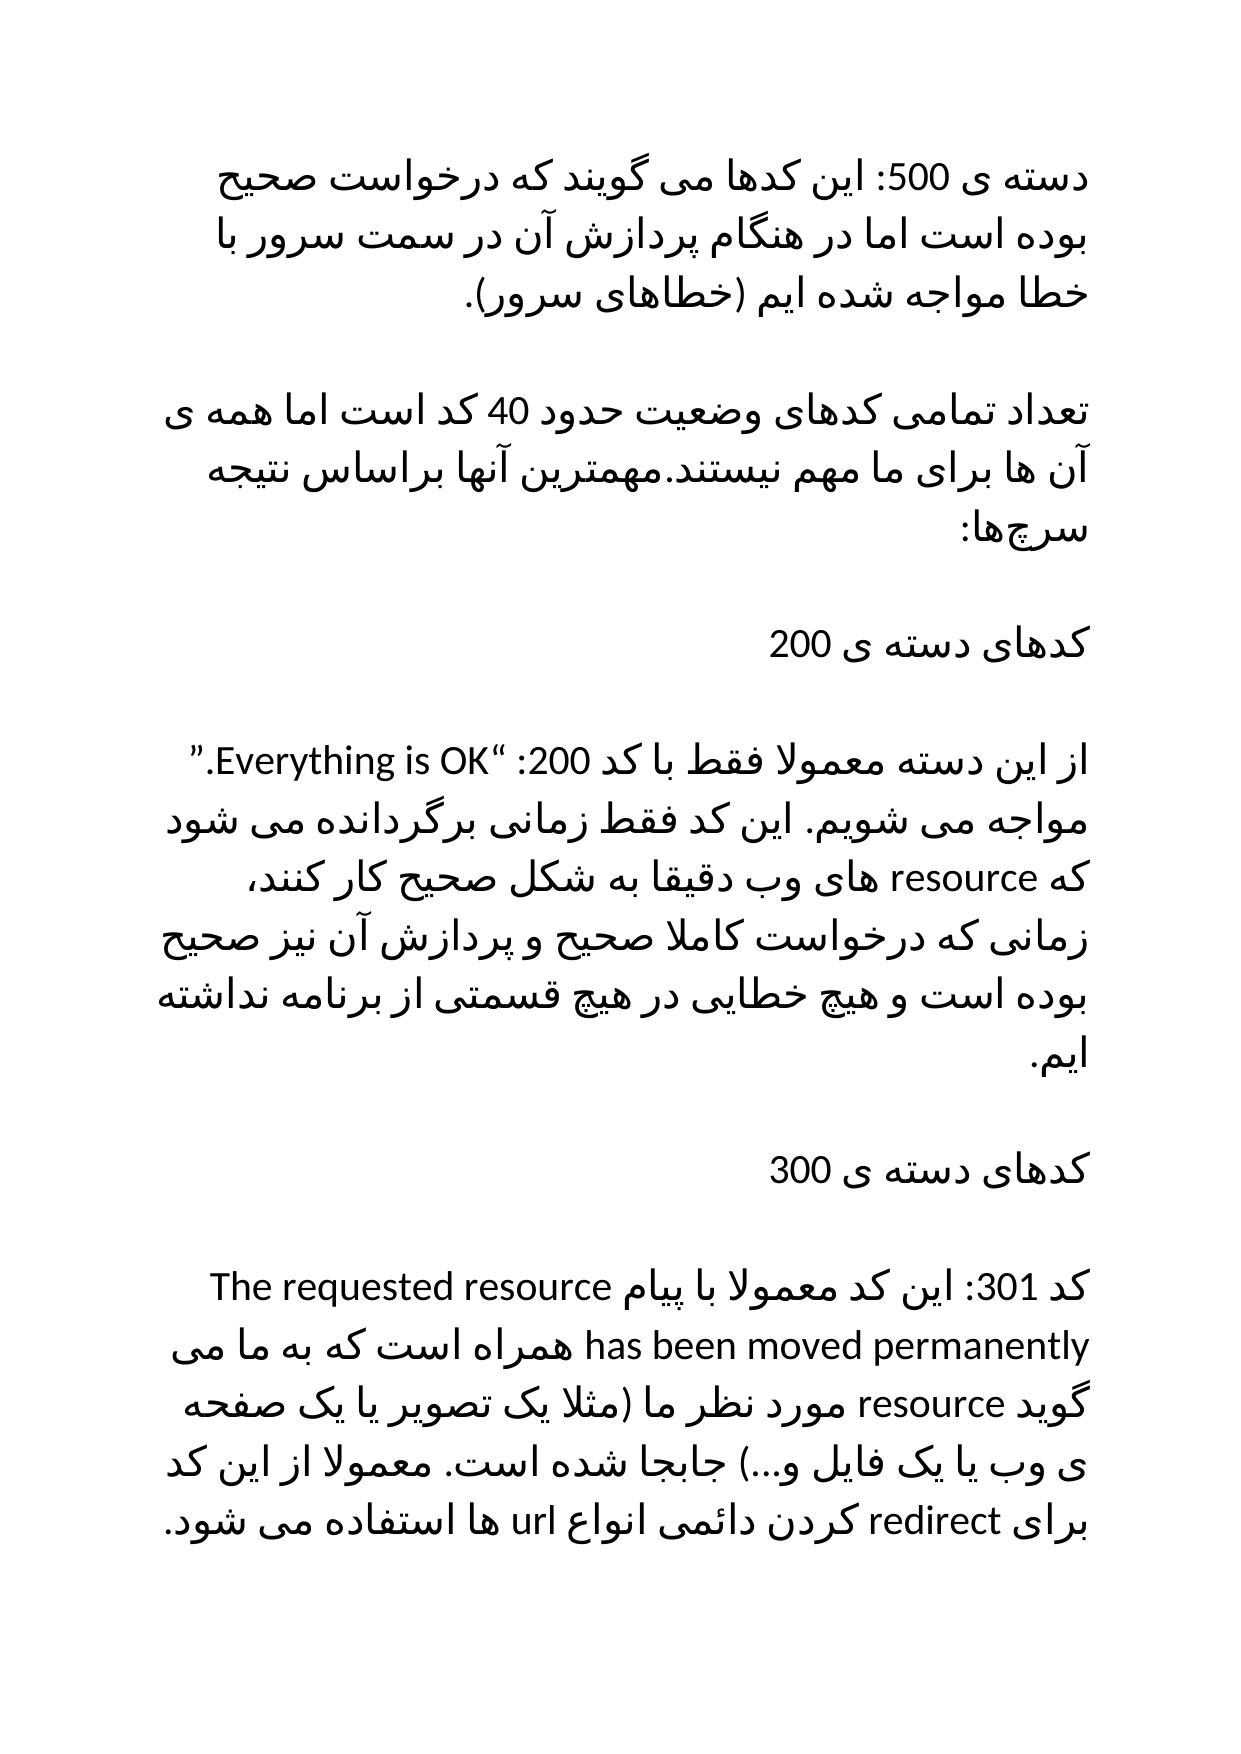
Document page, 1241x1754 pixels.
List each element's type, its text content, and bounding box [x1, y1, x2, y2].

text کدهای دسته ی 200 [150, 617, 1090, 668]
text کدهای دسته ی 300 [150, 1143, 1090, 1194]
text کد 301: این کد معمولا با پیام The requested resource has been moved permanently همراه است که به ما می گوید resource مورد نظر ما (مثلا یک تصویر یا یک صفحه ی وب یا یک فایل و...) جابجا شده است. معمولا از این کد برای redirect کردن دائمی انواع url ها استفاده می شود. [150, 1260, 1090, 1545]
text تعداد تمامی کدهای وضعیت حدود 40 کد است اما همه ی آن ها برای ما مهم نیستند.مهمترین آنها براساس نتیجه سرچ‌ها: [150, 384, 1090, 551]
text از این دسته معمولا فقط با کد 200: “Everything is OK.” مواجه می شویم. این کد فقط زمانی برگردانده می شود که resource های وب دقیقا به شکل صحیح کار کنند، زمانی که درخواست کاملا صحیح و پردازش آن نیز صحیح بوده است و هیچ خطایی در هیچ قسمتی از برنامه نداشته ایم. [150, 734, 1090, 1077]
text دسته ی 500: این کدها می گویند که درخواست صحیح بوده است اما در هنگام پردازش آن در سمت سرور با خطا مواجه شده ایم (خطاهای سرور). [150, 150, 1090, 318]
